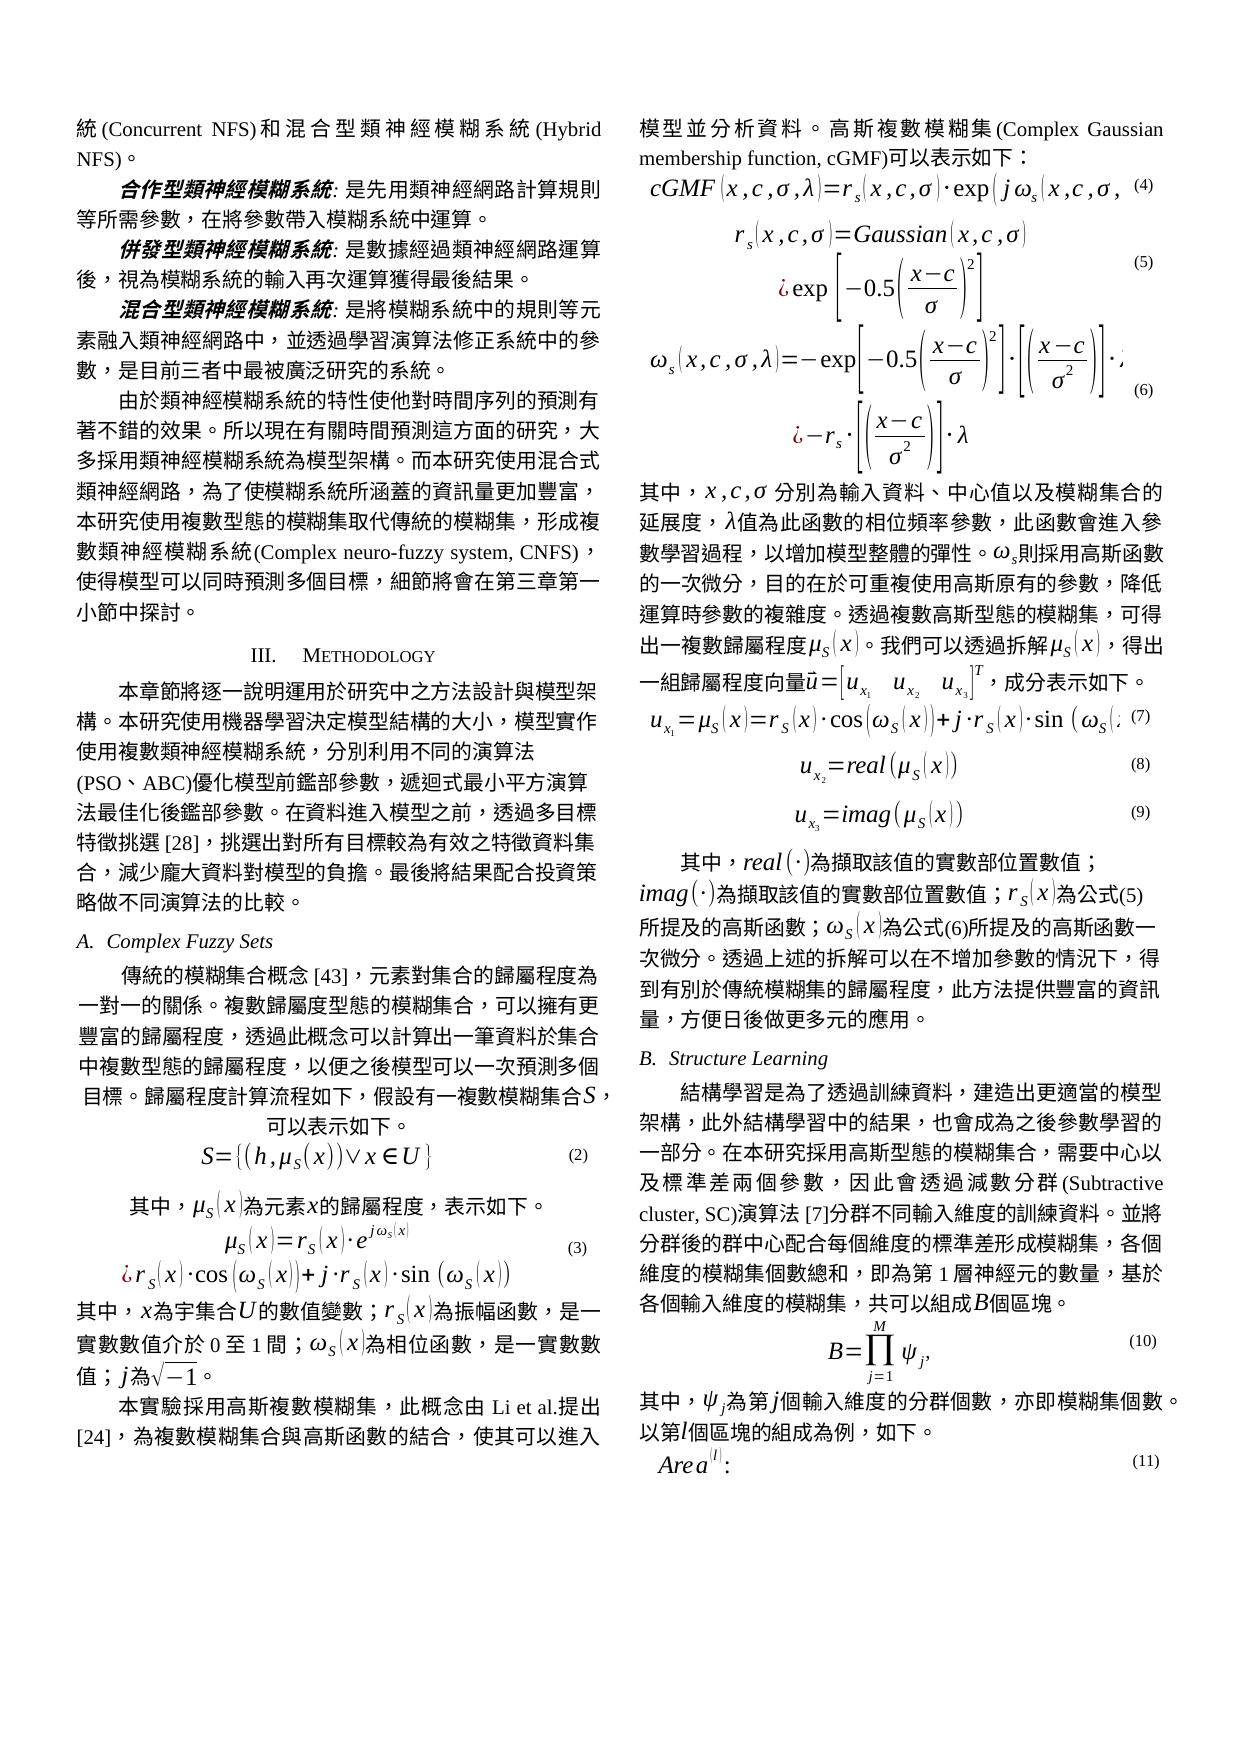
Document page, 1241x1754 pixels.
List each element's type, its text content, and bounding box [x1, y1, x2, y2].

text 其中，為擷取該值的實數部位置數值；為擷取該值的實數部位置數值；為公式(5)所提及的高斯函數；為公式(6)所提及的高斯函數一次微分。透過上述的拆解可以在不增加參數的情況下，得到有別於傳統模糊集的歸屬程度，此方法提供豐富的資訊量，方便日後做更多元的應用。 [639, 847, 1164, 1033]
text 其中，為元素的歸屬程度，表示如下。 [76, 1189, 601, 1222]
text 其中，為第個輸入維度的分群個數，亦即模糊集個數。以第個區塊的組成為例，如下。 [639, 1385, 1164, 1447]
table_cell [639, 750, 1119, 798]
text 併發型類神經模糊系統: 是數據經過類神經網路運算後，視為模糊系統的輸入再次運算獲得最後結果。 [76, 233, 601, 294]
text 本實驗採用高斯複數模糊集，此概念由Li et al.提出 [24]，為複數模糊集合與高斯函數的結合，使其可以進入模型並分析資料。高斯複數模糊集(Complex Gaussian membership function, cGMF)可以表示如下： [76, 1390, 601, 1451]
text 傳統的模糊集合概念 [43]，元素對集合的歸屬程度為一對一的關係。複數歸屬度型態的模糊集合，可以擁有更豐富的歸屬程度，透過此概念可以計算出一筆資料於集合中複數型態的歸屬程度，以便之後模型可以一次預測多個目標。歸屬程度計算流程如下，假設有一複數模糊集合，可以表示如下。 [76, 959, 601, 1141]
text 由於類神經模糊系統的特性使他對時間序列的預測有著不錯的效果。所以現在有關時間預測這方面的研究，大多採用類神經模糊系統為模型架構。而本研究使用混合式類神經網路，為了使模糊系統所涵蓋的資訊量更加豐富，本研究使用複數型態的模糊集取代傳統的模糊集，形成複數類神經模糊系統(Complex neuro-fuzzy system, CNFS)，使得模型可以同時預測多個目標，細節將會在第三章第一小節中探討。 [76, 384, 601, 626]
table_cell [639, 219, 1123, 324]
table_header [76, 1222, 556, 1294]
subtitle Complex Fuzzy Sets [76, 929, 601, 953]
table_cell [1119, 750, 1164, 798]
table_header , [639, 1447, 1121, 1495]
table_header [76, 1141, 557, 1189]
text 其中， 分別為輸入資料、中心值以及模糊集合的延展度，值為此函數的相位頻率參數，此函數會進入參數學習過程，以增加模型整體的彈性。則採用高斯函數的一次微分，目的在於可重複使用高斯原有的參數，降低運算時參數的複雜度。透過複數高斯型態的模糊集，可得出一複數歸屬程度。我們可以透過拆解，得出一組歸屬程度向量，成分表示如下。 [639, 476, 1164, 702]
table_cell [639, 799, 1119, 847]
text 其中，為宇集合的數值變數；為振幅函數，是一實數數值介於0至1間；為相位函數，是一實數數值；為。 [76, 1294, 601, 1390]
text 合作型類神經模糊系統: 是先用類神經網路計算規則等所需參數，在將參數帶入模糊系統中運算。 [76, 173, 601, 233]
table_cell [1123, 324, 1164, 476]
subtitle Methodology [76, 643, 601, 667]
table_cell [1123, 219, 1164, 324]
table_header , [639, 1318, 1118, 1385]
table_header [556, 1222, 602, 1294]
table_header [1121, 1447, 1164, 1495]
text 本章節將逐一說明運用於研究中之方法設計與模型架構。本研究使用機器學習決定模型結構的大小，模型實作使用複數類神經模糊系統，分別利用不同的演算法(PSO、ABC)優化模型前鑑部參數，遞迴式最小平方演算法最佳化後鑑部參數。在資料進入模型之前，透過多目標特徵挑選 [28]，挑選出對所有目標較為有效之特徵資料集合，減少龐大資料對模型的負擔。最後將結果配合投資策略做不同演算法的比較。 [76, 675, 601, 917]
table_header [639, 171, 1123, 219]
text 本實驗採用高斯複數模糊集，此概念由Li et al.提出 [24]，為複數模糊集合與高斯函數的結合，使其可以進入模型並分析資料。高斯複數模糊集(Complex Gaussian membership function, cGMF)可以表示如下： [639, 112, 1164, 171]
table_header [1118, 1318, 1164, 1385]
text 混合型類神經模糊系統: 是將模糊系統中的規則等元素融入類神經網路中，並透過學習演算法修正系統中的參數，是目前三者中最被廣泛研究的系統。 [76, 294, 601, 384]
table_header [557, 1141, 602, 1189]
text 結構學習是為了透過訓練資料，建造出更適當的模型架構，此外結構學習中的結果，也會成為之後參數學習的一部分。在本研究採用高斯型態的模糊集合，需要中心以及標準差兩個參數，因此會透過減數分群(Subtractive cluster, SC)演算法 [7]分群不同輸入維度的訓練資料。並將分群後的群中心配合每個維度的標準差形成模糊集，各個維度的模糊集個數總和，即為第1層神經元的數量，基於各個輸入維度的模糊集，共可以組成個區塊。 [639, 1076, 1164, 1318]
table_header [639, 702, 1119, 750]
table_cell [1119, 799, 1164, 847]
table_header [1119, 702, 1164, 750]
subtitle Structure Learning [639, 1046, 1164, 1070]
table_header [1123, 171, 1164, 219]
table_cell [639, 324, 1123, 476]
